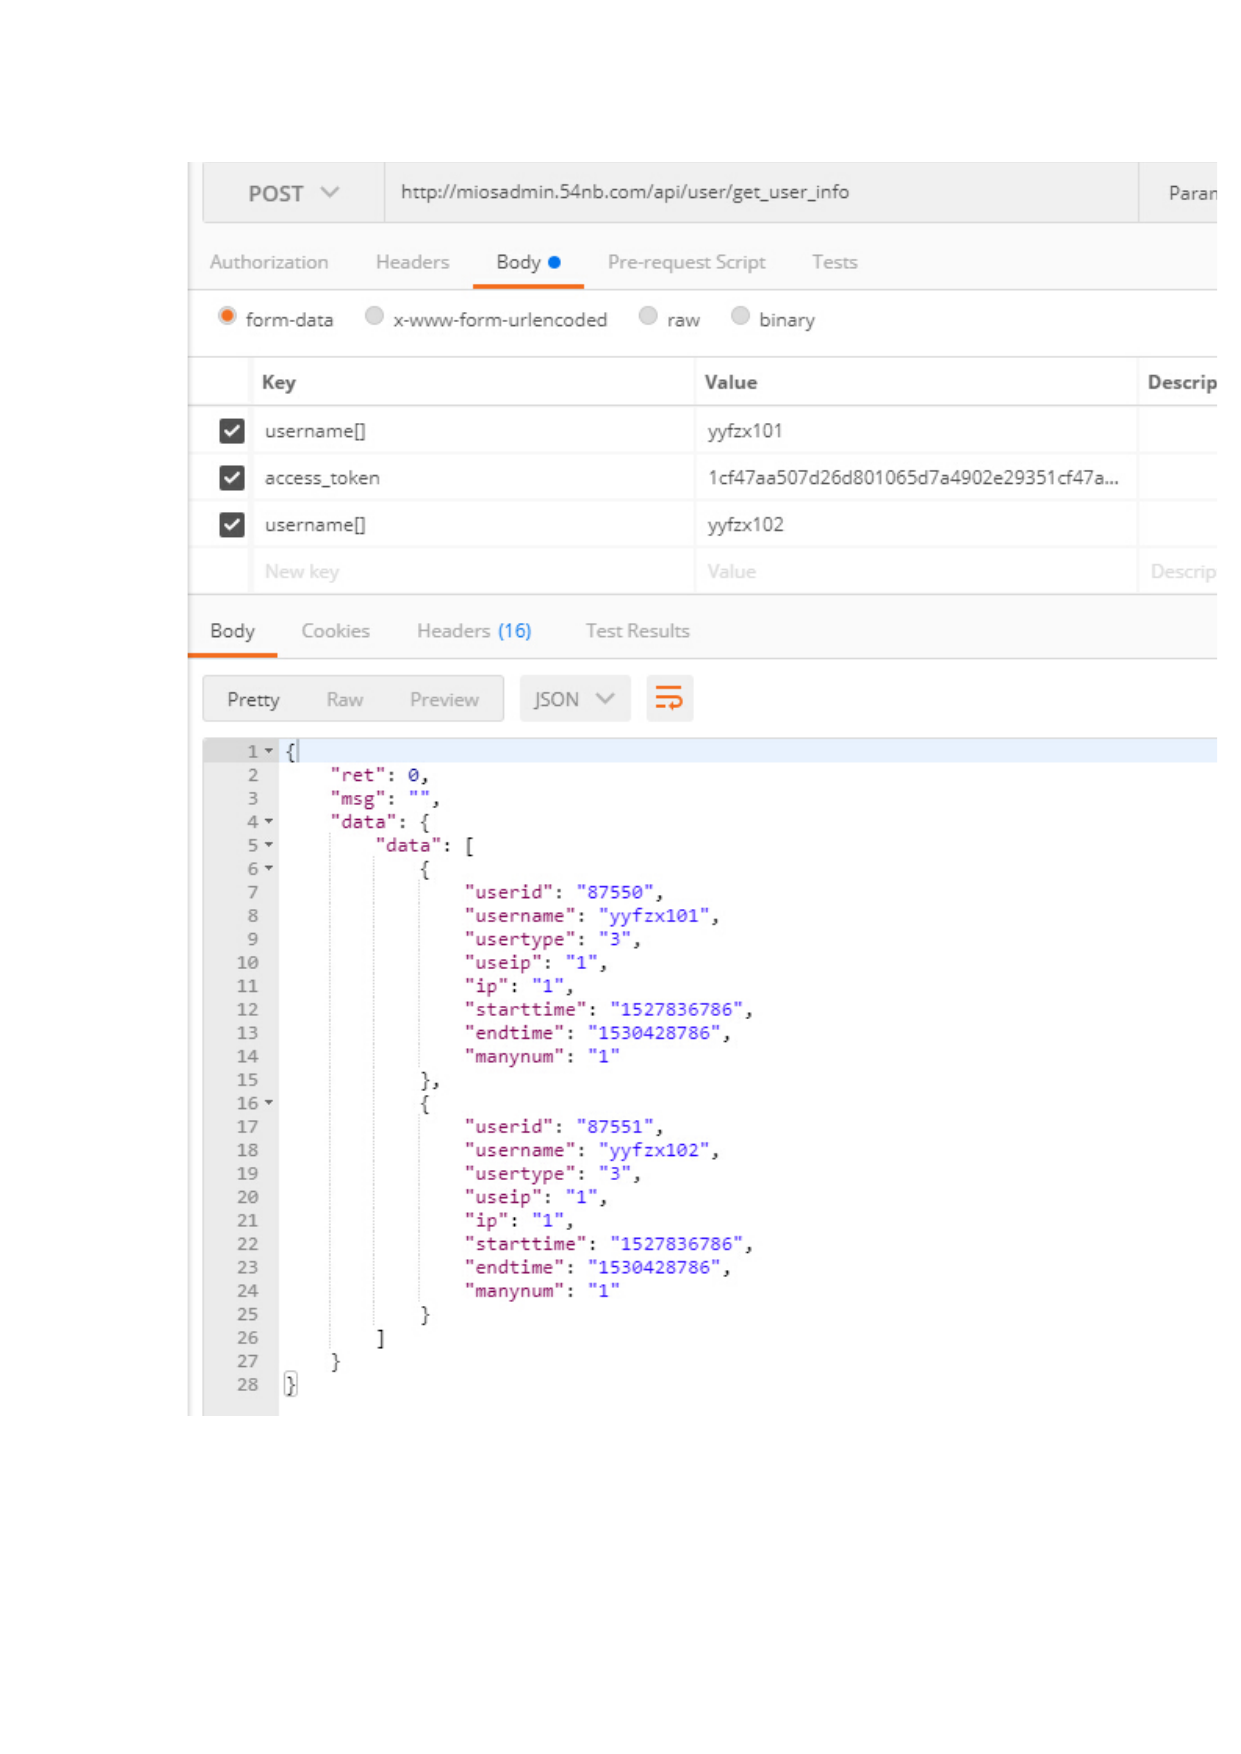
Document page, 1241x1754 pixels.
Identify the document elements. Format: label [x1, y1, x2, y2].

picture [187, 162, 1218, 1416]
